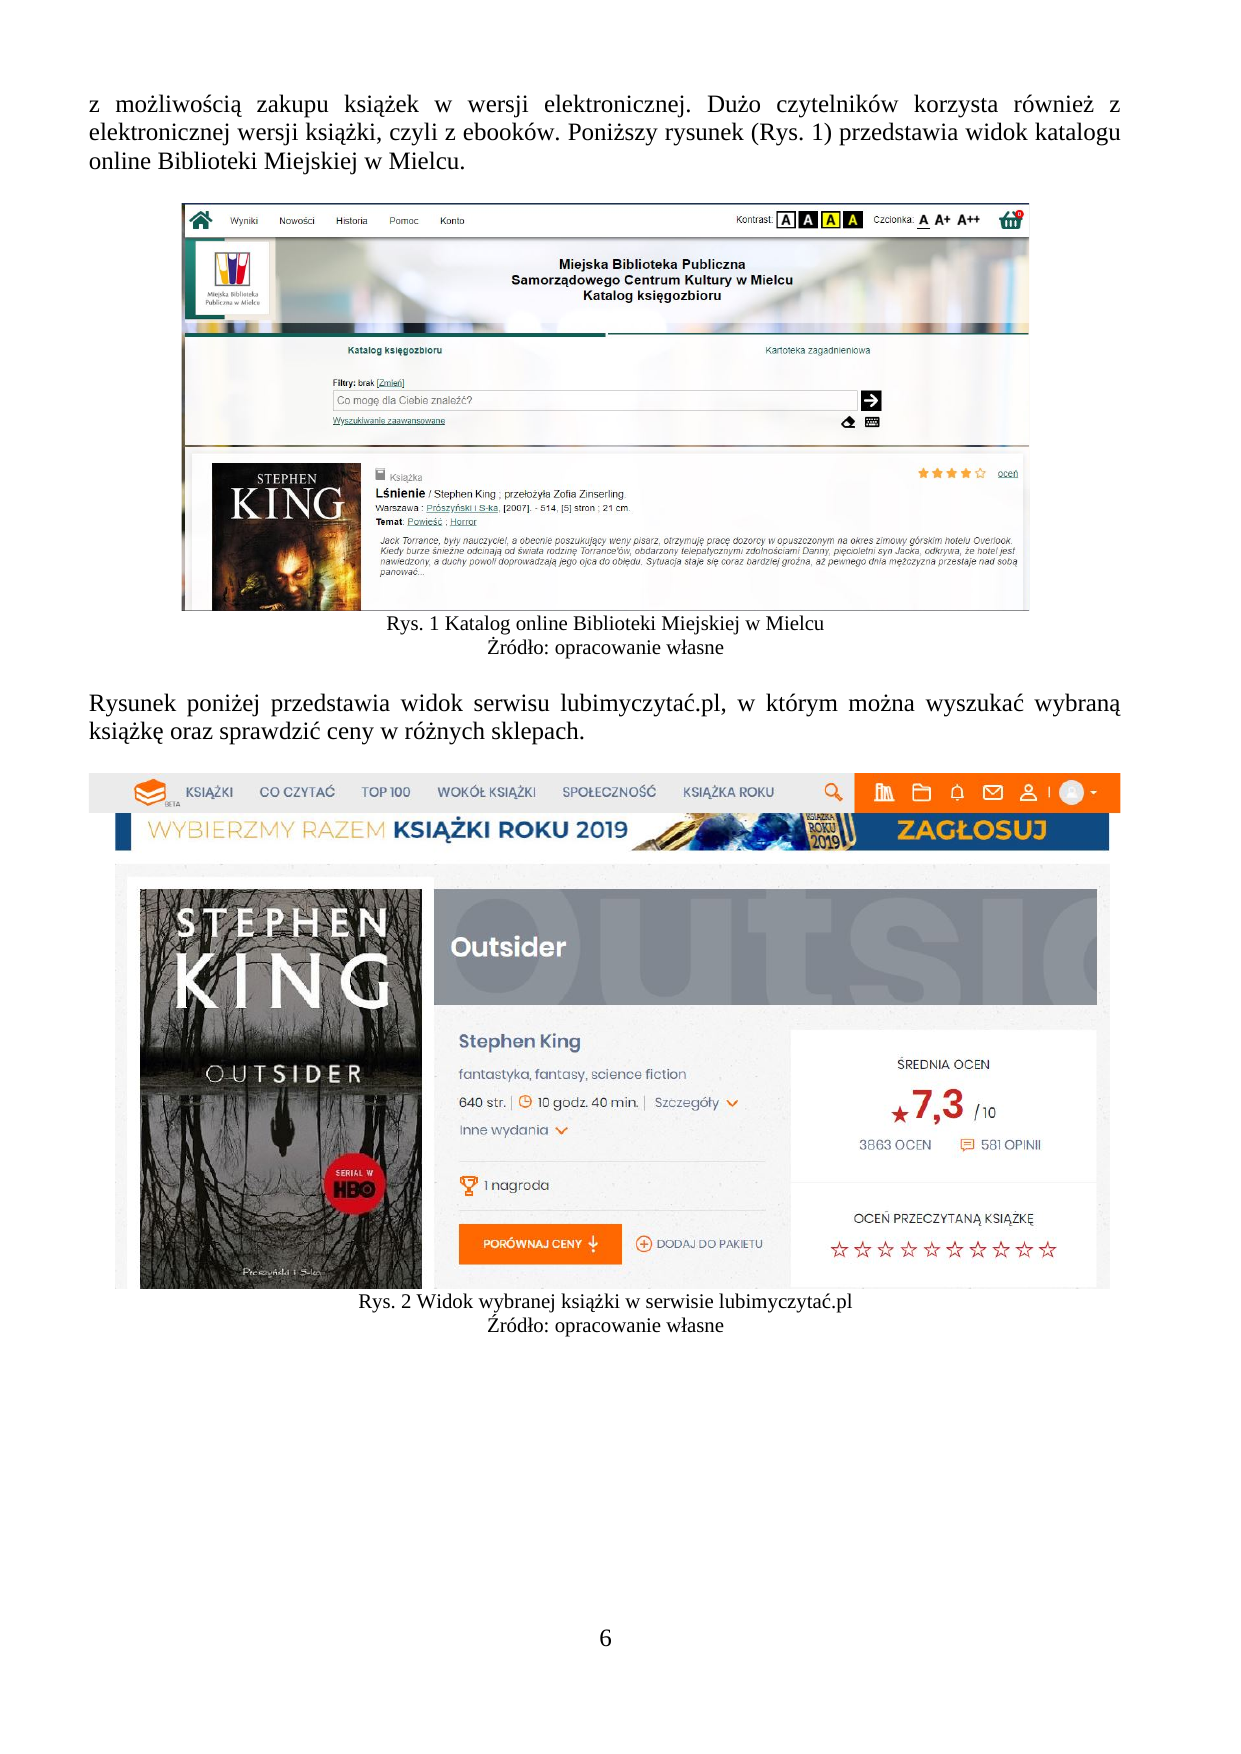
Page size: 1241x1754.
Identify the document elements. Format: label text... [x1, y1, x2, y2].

text Rysunek poniżej przedstawia widok serwisu lubimyczytać.pl, w którym można wyszukać wybraną książkę oraz sprawdzić ceny w różnych sklepach. [89, 688, 1122, 745]
picture [181, 203, 1030, 611]
text Żródło: opracowanie własne [89, 635, 1122, 659]
picture [88, 773, 1121, 1289]
text Źródło: opracowanie własne [89, 1313, 1122, 1337]
text Rys. 2 Widok wybranej książki w serwisie lubimyczytać.pl [89, 1289, 1122, 1313]
text Rys. 1 Katalog online Biblioteki Miejskiej w Mielcu [89, 611, 1122, 635]
